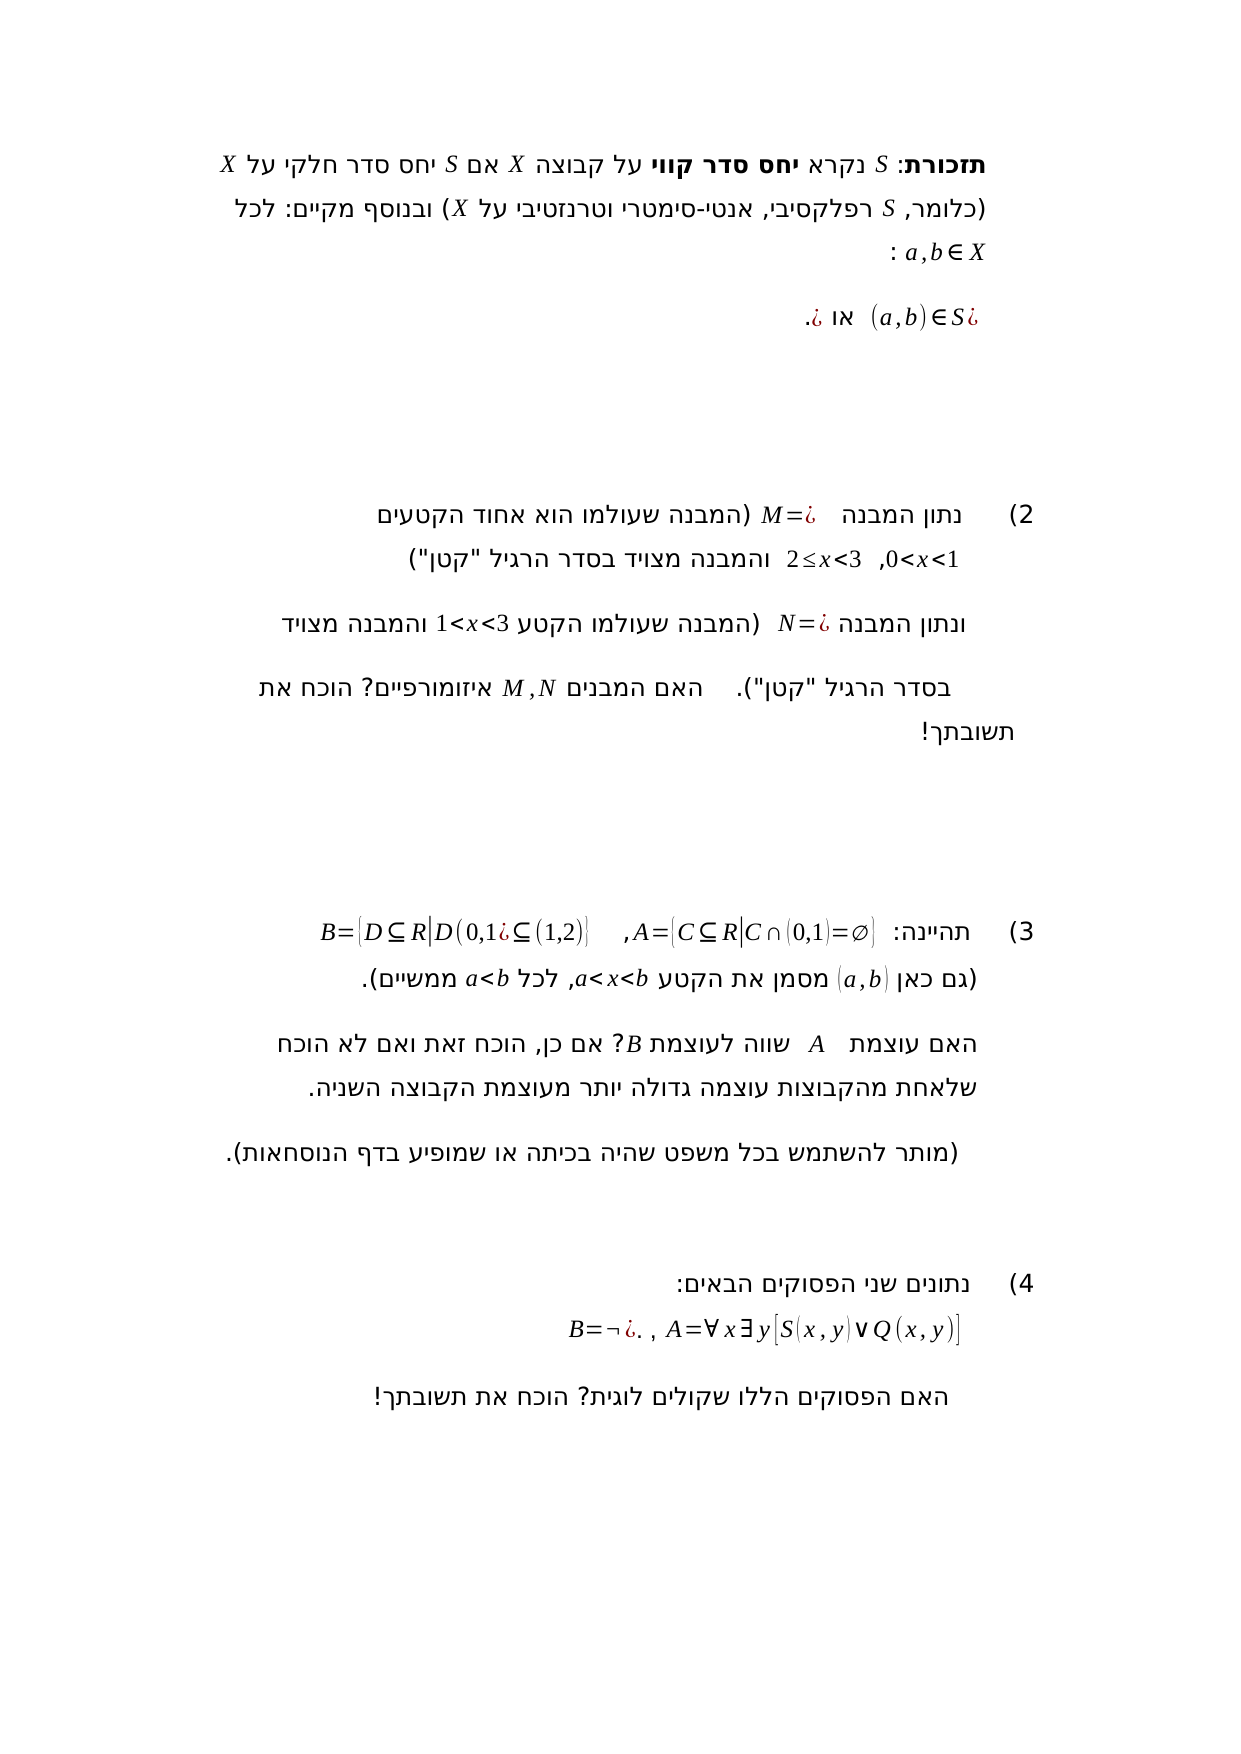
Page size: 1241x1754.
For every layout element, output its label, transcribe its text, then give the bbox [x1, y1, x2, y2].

list תהיינה: , [187, 915, 1008, 949]
list נתונים שני הפסוקים הבאים: [187, 1269, 1008, 1298]
text האם הפסוקים הללו שקולים לוגית? הוכח את תשובתך! [187, 1382, 1053, 1412]
text , והמבנה מצויד בסדר הרגיל "קטן") [187, 544, 1015, 573]
text תזכורת: נקרא יחס סדר קווי על קבוצה אם יחס סדר חלקי על (כלומר, רפלקסיבי, אנטי-סימטרי וטרנזטיבי על ) ובנוסף מקיים: לכל : [187, 150, 986, 267]
list נתון המבנה (המבנה שעולמו הוא אחוד הקטעים [187, 501, 1008, 530]
text (מותר להשתמש בכל משפט שהיה בכיתה או שמופיע בדף הנוסחאות). [187, 1138, 1015, 1167]
text ונתון המבנה (המבנה שעולמו הקטע והמבנה מצויד [187, 609, 1015, 638]
text האם עוצמת שווה לעוצמת ? אם כן, הוכח זאת ואם לא הוכח שלאחת מהקבוצות עוצמה גדולה יותר מעוצמת הקבוצה השניה. [187, 1029, 978, 1102]
text , . [187, 1313, 1015, 1347]
text בסדר הרגיל "קטן"). האם המבנים איזומורפיים? הוכח את תשובתך! [187, 674, 1015, 747]
text (גם כאן מסמן את הקטע , לכל ממשיים). [187, 963, 978, 994]
text או . [187, 302, 986, 332]
